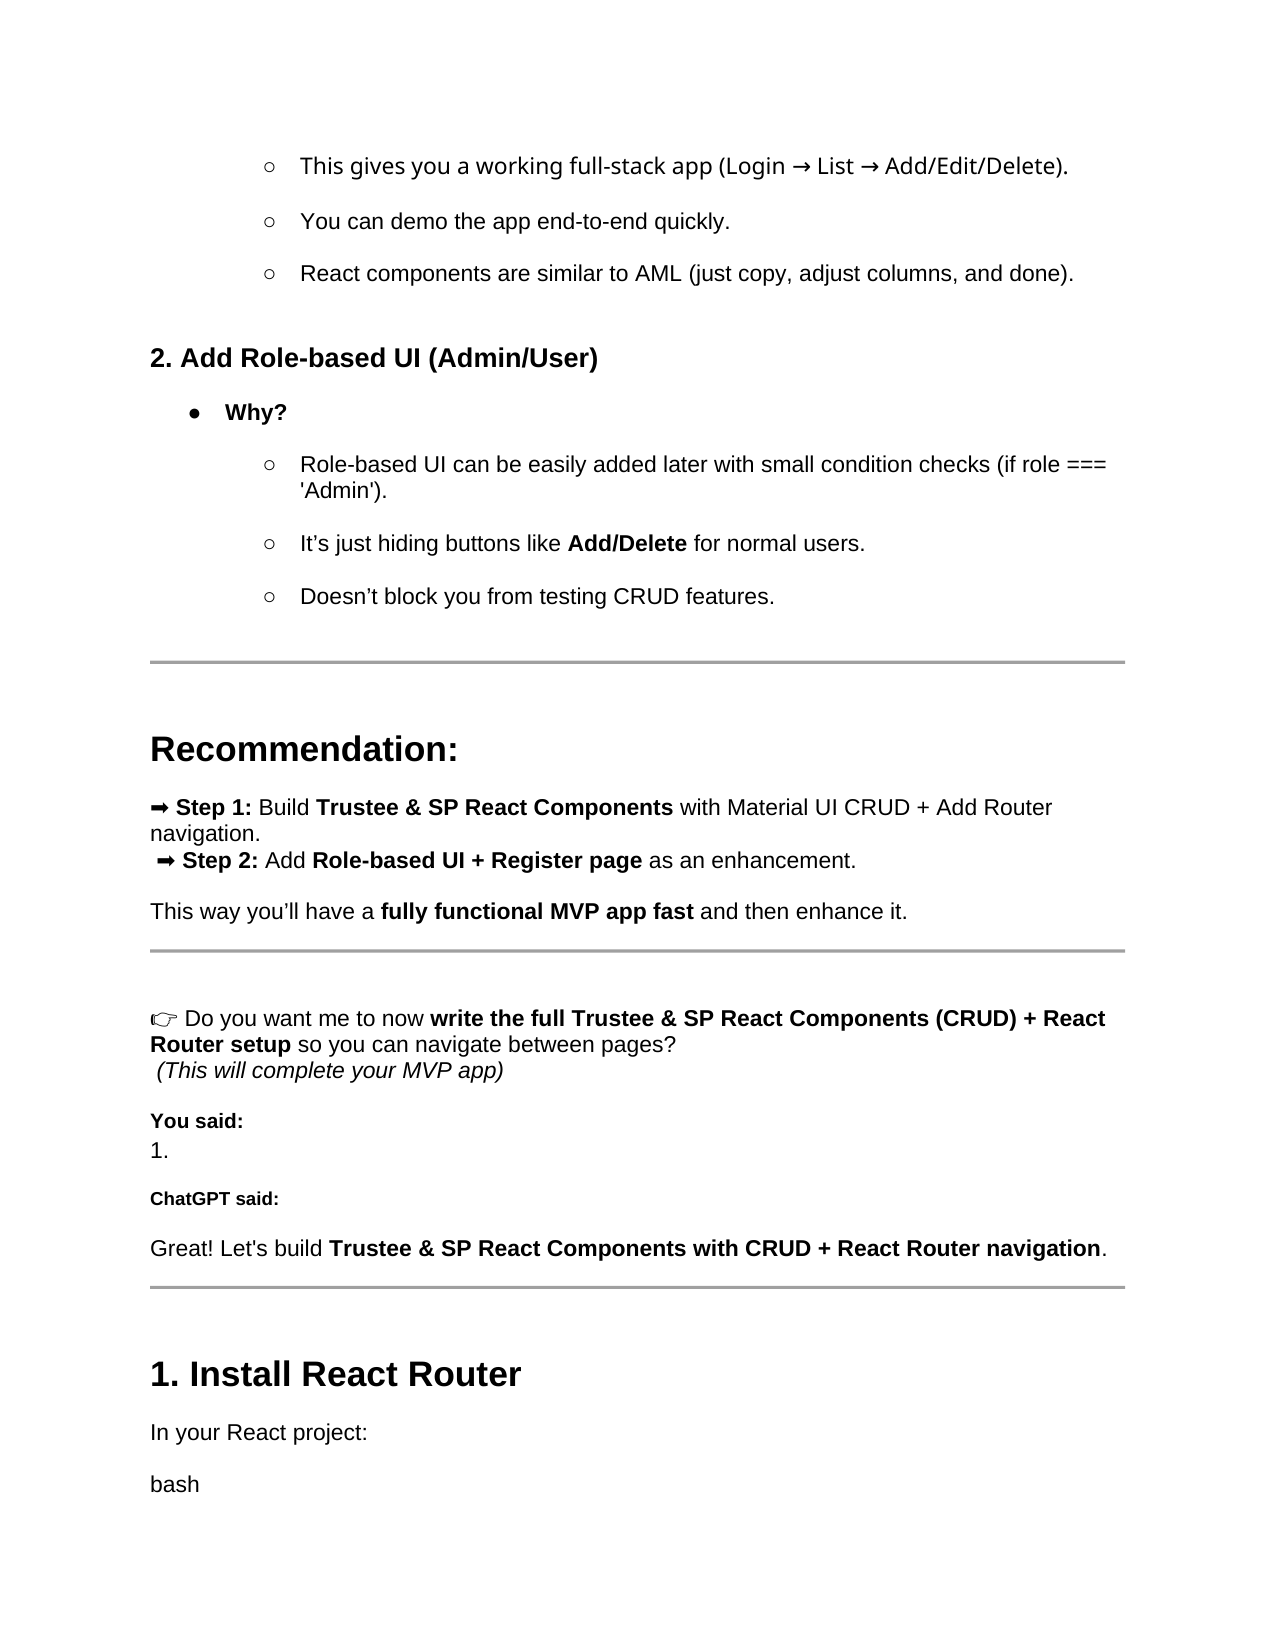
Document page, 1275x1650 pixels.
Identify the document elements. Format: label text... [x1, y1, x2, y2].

text In your React project: [150, 1419, 1125, 1446]
subtitle Recommendation: [150, 728, 1125, 769]
list Doesn’t block you from testing CRUD features. [262, 583, 1125, 636]
text bash [150, 1471, 1125, 1497]
text 👉 Do you want me to now write the full Trustee & SP React Components (CRUD) + React Router setup so you can navigate between pages? (This will complete your MVP app) [150, 1005, 1125, 1084]
text 1. [150, 1137, 1125, 1163]
list You can demo the app end-to-end quickly. [262, 208, 1125, 260]
text ➡️ Step 1: Build Trustee & SP React Components with Material UI CRUD + Add Router navigation. ➡️ Step 2: Add Role-based UI + Register page as an enhancement. [150, 794, 1125, 873]
subtitle You said: [150, 1109, 1125, 1133]
list This gives you a working full-stack app (Login → List → Add/Edit/Delete). [262, 150, 1125, 208]
subtitle 2. Add Role-based UI (Admin/User) [150, 342, 1125, 373]
list React components are similar to AML (just copy, adjust columns, and done). [262, 260, 1125, 313]
list Role-based UI can be easily added later with small condition checks (if role === 'Admin'). [262, 451, 1125, 530]
subtitle 1. Install React Router [150, 1353, 1125, 1394]
subtitle ChatGPT said: [150, 1188, 1125, 1209]
text This way you’ll have a fully functional MVP app fast and then enhance it. [150, 898, 1125, 924]
list It’s just hiding buttons like Add/Delete for normal users. [262, 530, 1125, 583]
text Great! Let's build Trustee & SP React Components with CRUD + React Router navigation. [150, 1234, 1125, 1261]
list Why? [187, 398, 1125, 451]
